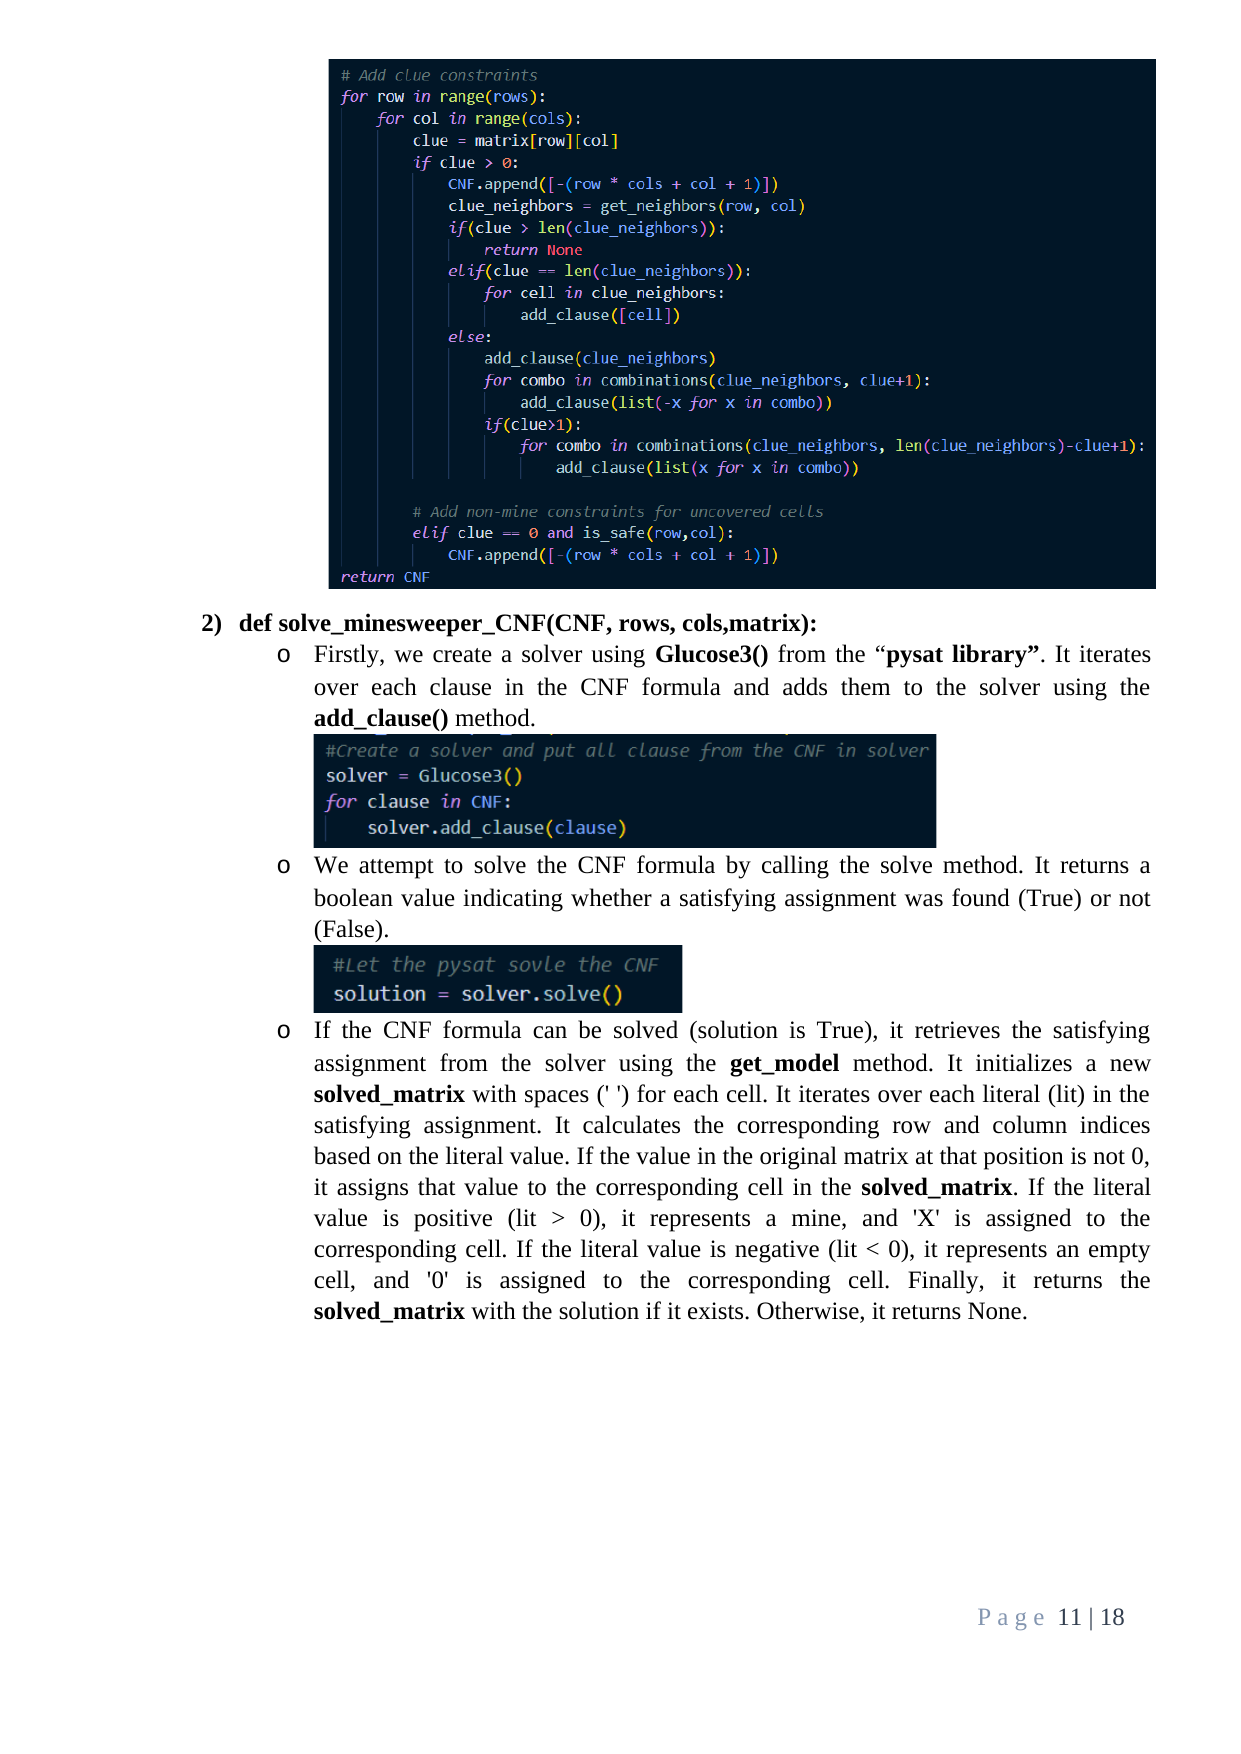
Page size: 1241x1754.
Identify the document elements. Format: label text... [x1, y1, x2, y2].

picture [313, 945, 683, 1013]
list We attempt to solve the CNF formula by calling the solve method. It returns a boolean value indicating whether a satisfying assignment was found (True) or not (False). [276, 850, 1151, 943]
picture [313, 734, 937, 848]
list If the CNF formula can be solved (solution is True), it retrieves the satisfying assignment from the solver using the get_model method. It initializes a new solved_matrix with spaces (' ') for each cell. It iterates over each literal (lit) in the satisfying assignment. It calculates the corresponding row and column indices based on the literal value. If the value in the original matrix at that position is not 0, it assigns that value to the corresponding cell in the solved_matrix. If the literal value is positive (lit > 0), it represents a mine, and 'X' is assigned to the corresponding cell. If the literal value is negative (lit < 0), it represents an empty cell, and '0' is assigned to the corresponding cell. Finally, it returns the solved_matrix with the solution if it exists. Otherwise, it returns None. [276, 1015, 1151, 1325]
picture [328, 59, 1156, 589]
list Firstly, we create a solver using Glucose3() from the “pysat library”. It iterates over each clause in the CNF formula and adds them to the solver using the add_clause() method. [276, 639, 1151, 732]
list def solve_minesweeper_CNF(CNF, rows, cols,matrix): [201, 608, 1151, 637]
